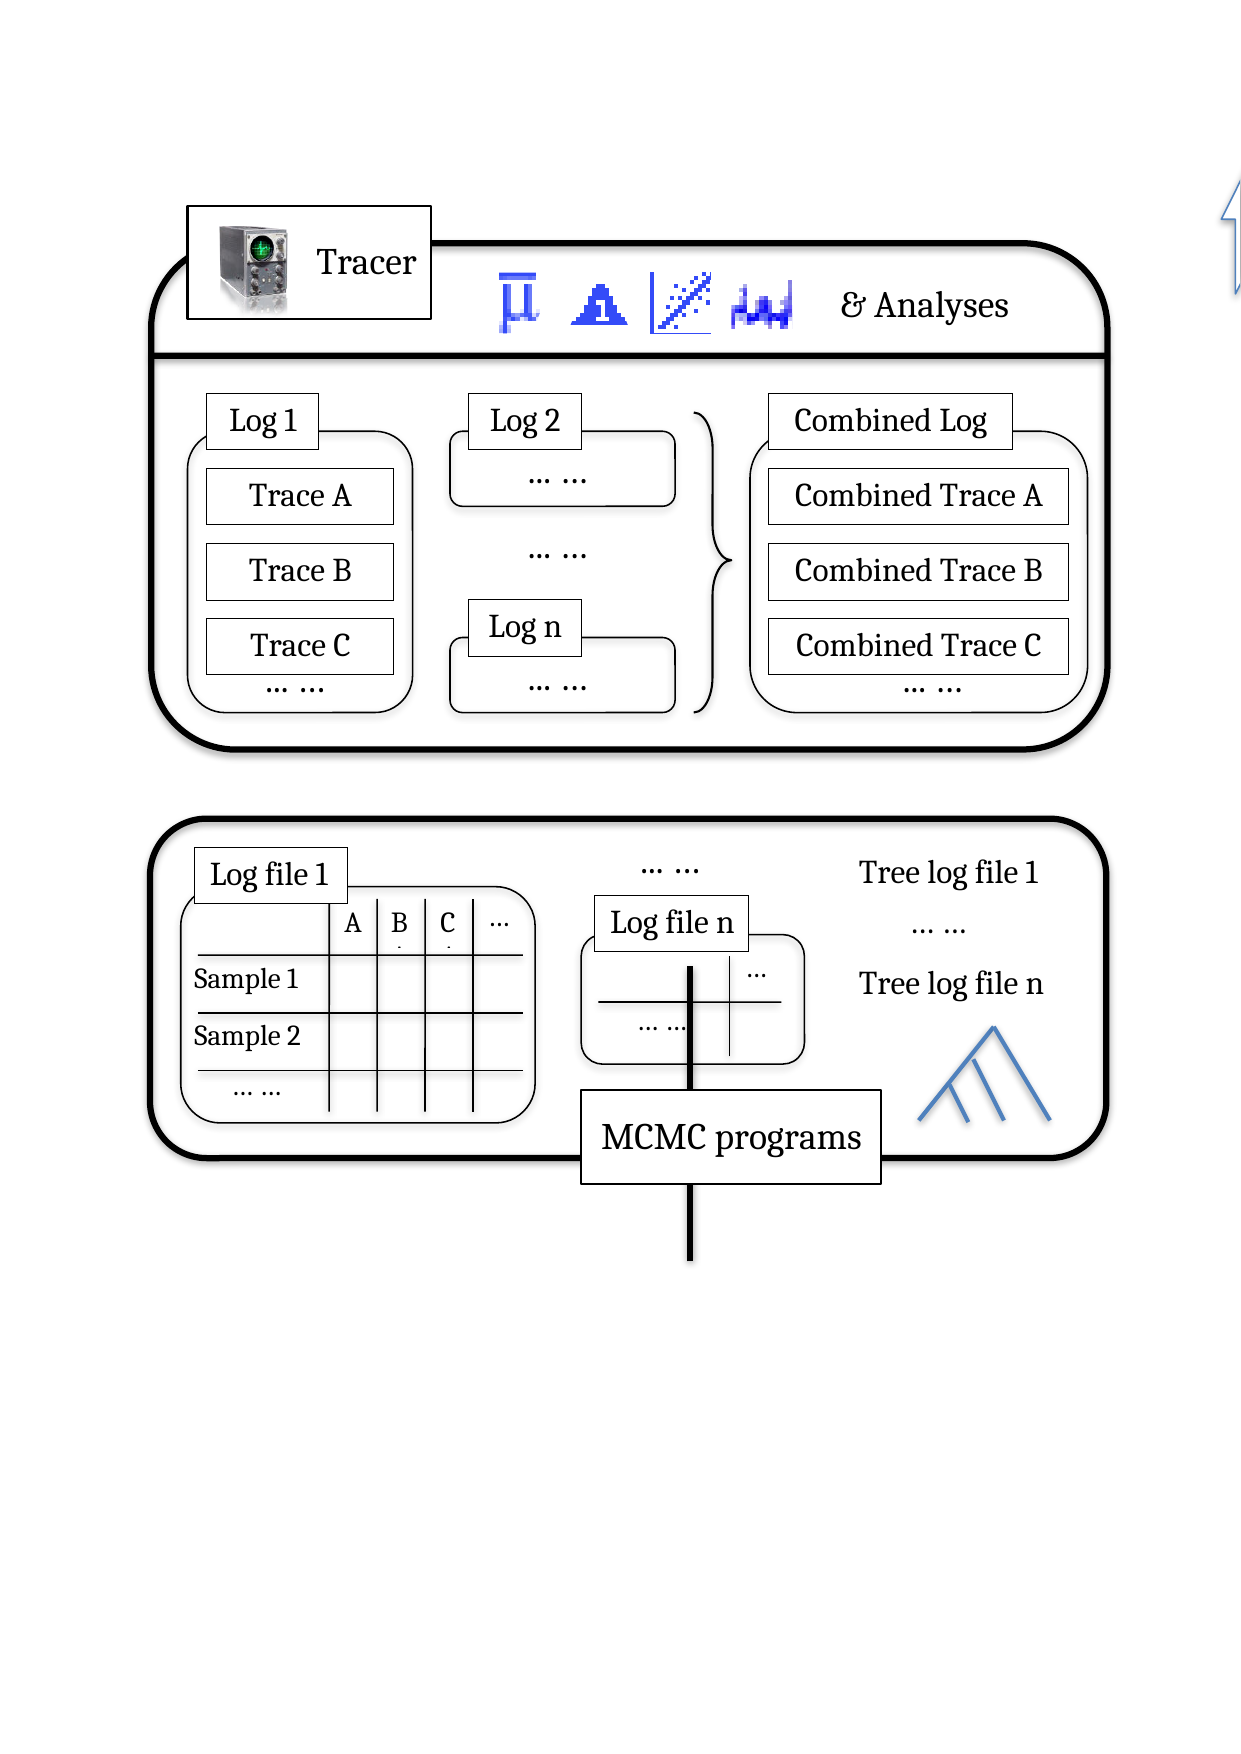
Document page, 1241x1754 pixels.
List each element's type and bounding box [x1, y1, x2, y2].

picture [568, 276, 630, 330]
picture [650, 272, 711, 334]
picture [491, 272, 545, 334]
picture [731, 272, 793, 334]
picture [206, 224, 300, 319]
